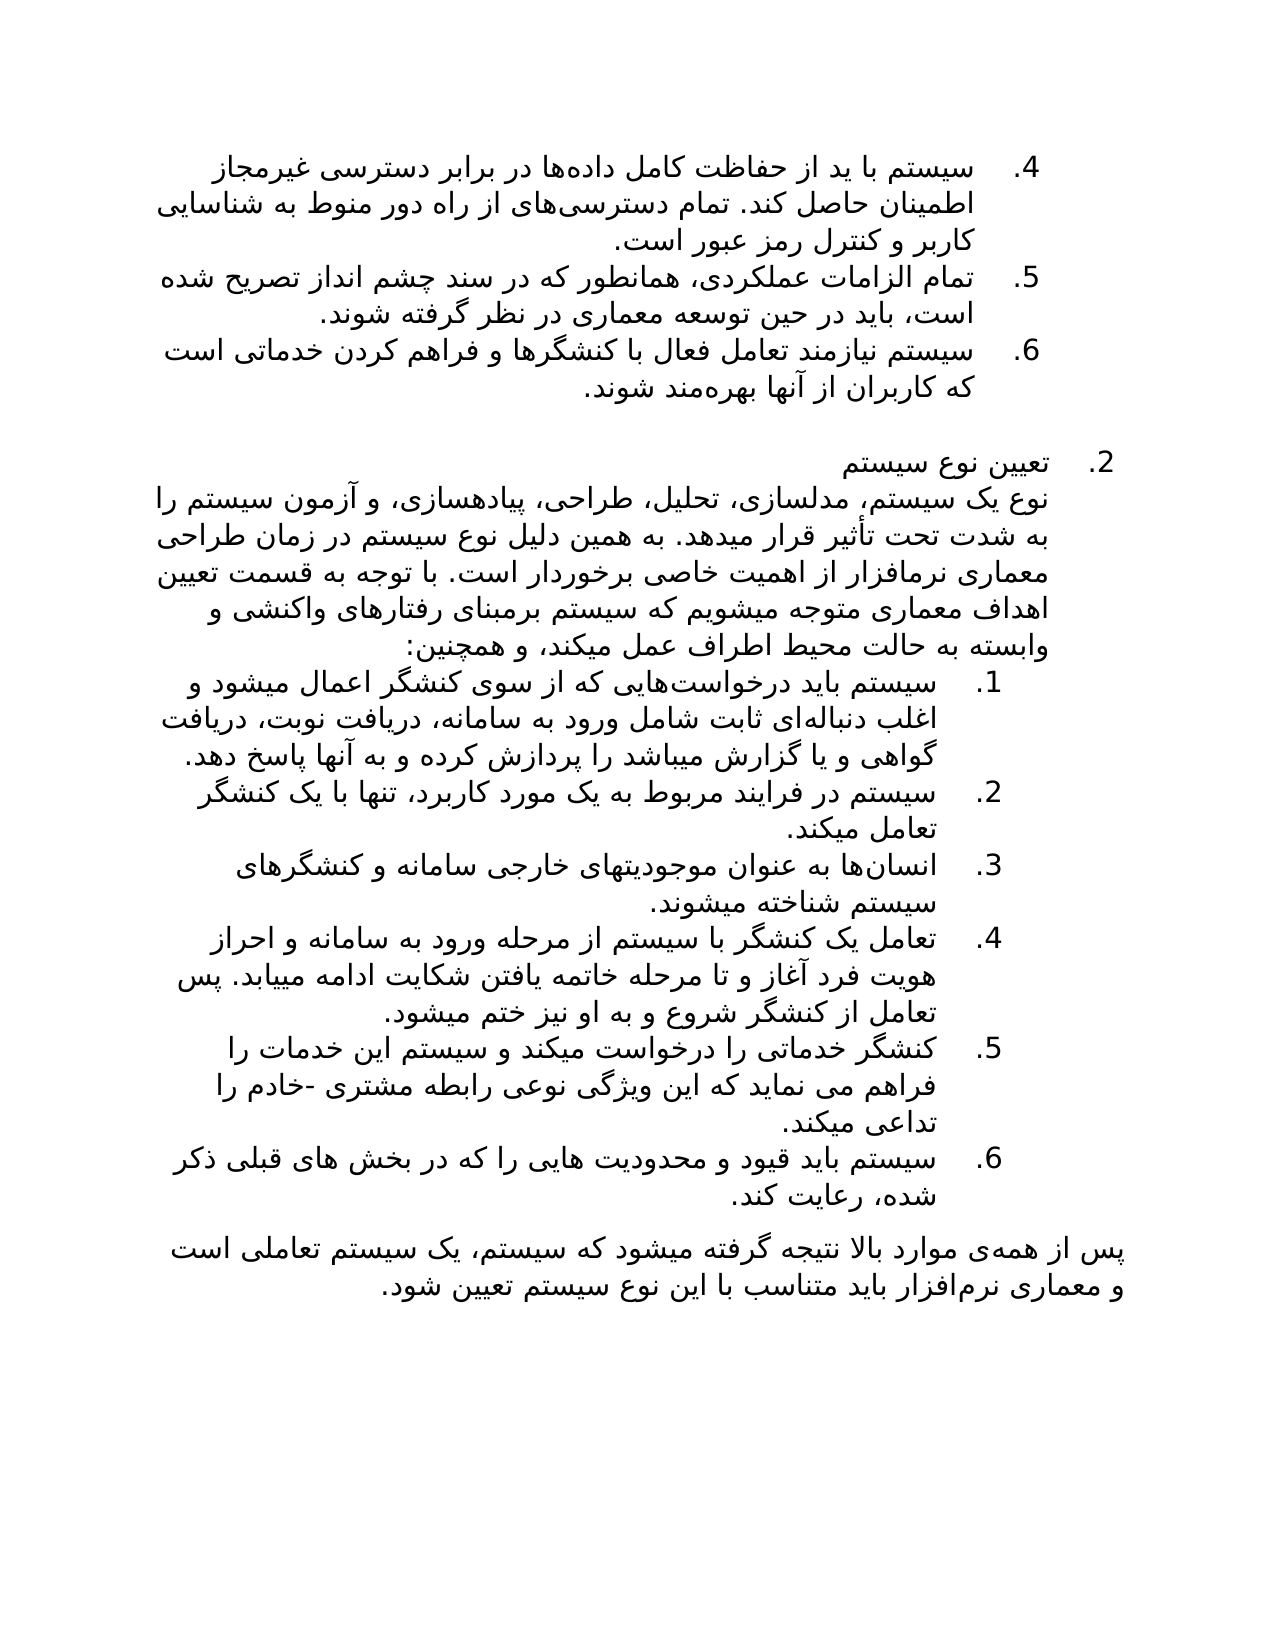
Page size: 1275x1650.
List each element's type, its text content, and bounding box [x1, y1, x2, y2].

list سیستم با ید از حفاظت کامل داده‌ها در برابر دسترسی غیرمجاز اطمینان حاصل کند. تمام دسترسی‌های از راه دور منوط به شناسایی کاربر و کنترل رمز عبور است. [150, 150, 1012, 257]
list نوع یک سیستم، مدلسازی، تحلیل، طراحی، پیادهسازی، و آزمون سیستم را به شدت تحت تأثیر قرار میدهد. به همین دلیل نوع سیستم در زمان طراحی معماری نرمافزار از اهمیت خاصی برخوردار است. با توجه به قسمت تعیین اهداف معماری متوجه میشویم که سیستم برمبنای رفتارهای واکنشی و وابسته به حالت محیط اطراف عمل میکند، و همچنین: [150, 482, 1050, 662]
list سیستم باید درخواست‌هایی که از سوی کنشگر اعمال میشود و اغلب دنباله‌ای ثابت شامل ورود به سامانه، دریافت نوبت، دریافت گواهی و یا گزارش میباشد را پردازش کرده و به آنها پاسخ دهد. [150, 665, 975, 772]
list تمام الزامات عملکردی، همانطور که در سند چشم انداز تصریح شده است، باید در حین توسعه معماری در نظر گرفته شوند. [150, 260, 1012, 331]
list تعیین نوع سیستم [150, 445, 1087, 479]
list کنشگر خدماتی را درخواست میکند و سیستم این خدمات را فراهم می نماید که این ویژگی نوعی رابطه مشتری -خادم را تداعی میکند. [150, 1032, 975, 1139]
list سیستم باید قیود و محدودیت هایی را که در بخش های قبلی ذکر شده، رعایت کند. [150, 1142, 975, 1212]
text پس از همه‌ی موارد بالا نتیجه گرفته میشود که سیستم، یک سیستم تعاملی است و معماری نرم‌افزار باید متناسب با این نوع سیستم تعیین شود. [150, 1232, 1125, 1302]
list سیستم در فرایند مربوط به یک مورد کاربرد، تنها با یک کنشگر تعامل میکند. [150, 775, 975, 846]
list سیستم نیازمند تعامل فعال با کنشگرها و فراهم کردن خدماتی است که کاربران از آنها بهره‌مند شوند. [150, 333, 1012, 404]
list انسان‌ها به عنوان موجودیتهای خارجی سامانه و کنشگرهای سیستم شناخته میشوند. [150, 848, 975, 919]
list تعامل یک کنشگر با سیستم از مرحله ورود به سامانه و احراز هویت فرد آغاز و تا مرحله خاتمه یافتن شکایت ادامه مییابد. پس تعامل از کنشگر شروع و به او نیز ختم میشود. [150, 922, 975, 1029]
